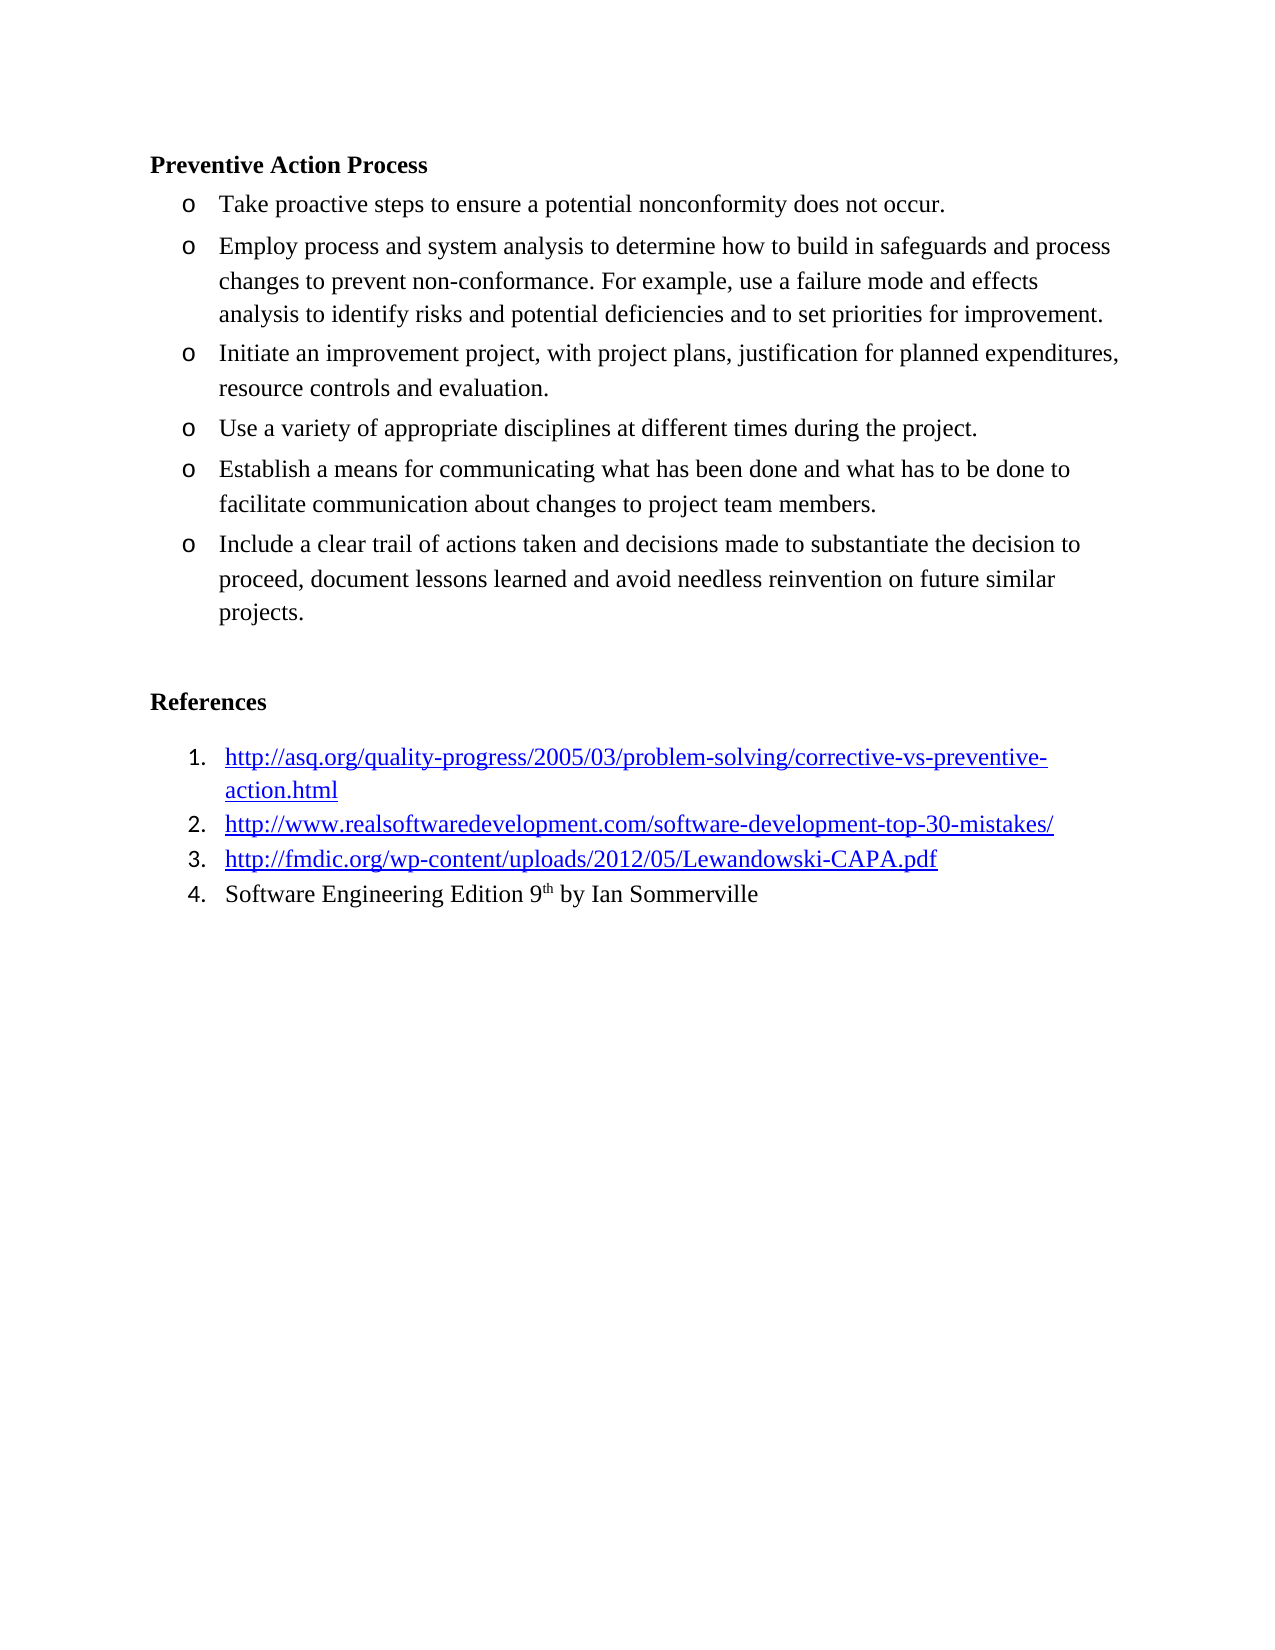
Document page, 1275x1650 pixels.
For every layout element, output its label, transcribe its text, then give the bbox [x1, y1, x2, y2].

list http://www.realsoftwaredevelopment.com/software-development-top-30-mistakes/ [187, 808, 1125, 839]
list Establish a means for communicating what has been done and what has to be done to facilitate communication about changes to project team members. [181, 454, 1125, 518]
list Software Engineering Edition 9th by Ian Sommerville [187, 878, 1125, 909]
list Include a clear trail of actions taken and decisions made to substantiate the decision to proceed, document lessons learned and avoid needless reinvention on future similar projects. [181, 529, 1125, 626]
list http://asq.org/quality-progress/2005/03/problem-solving/corrective-vs-preventive-action.html [187, 741, 1125, 804]
text References [150, 687, 1125, 716]
list Initiate an improvement project, with project plans, justification for planned expenditures, resource controls and evaluation. [181, 338, 1125, 402]
list http://fmdic.org/wp-content/uploads/2012/05/Lewandowski-CAPA.pdf [187, 843, 1125, 874]
list Use a variety of appropriate disciplines at different times during the project. [181, 413, 1125, 443]
text Preventive Action Process [150, 150, 1125, 179]
list Employ process and system analysis to determine how to build in safeguards and process changes to prevent non-conformance. For example, use a failure mode and effects analysis to identify risks and potential deficiencies and to set priorities for improvement. [181, 231, 1125, 328]
list Take proactive steps to ensure a potential nonconformity does not occur. [181, 189, 1125, 220]
